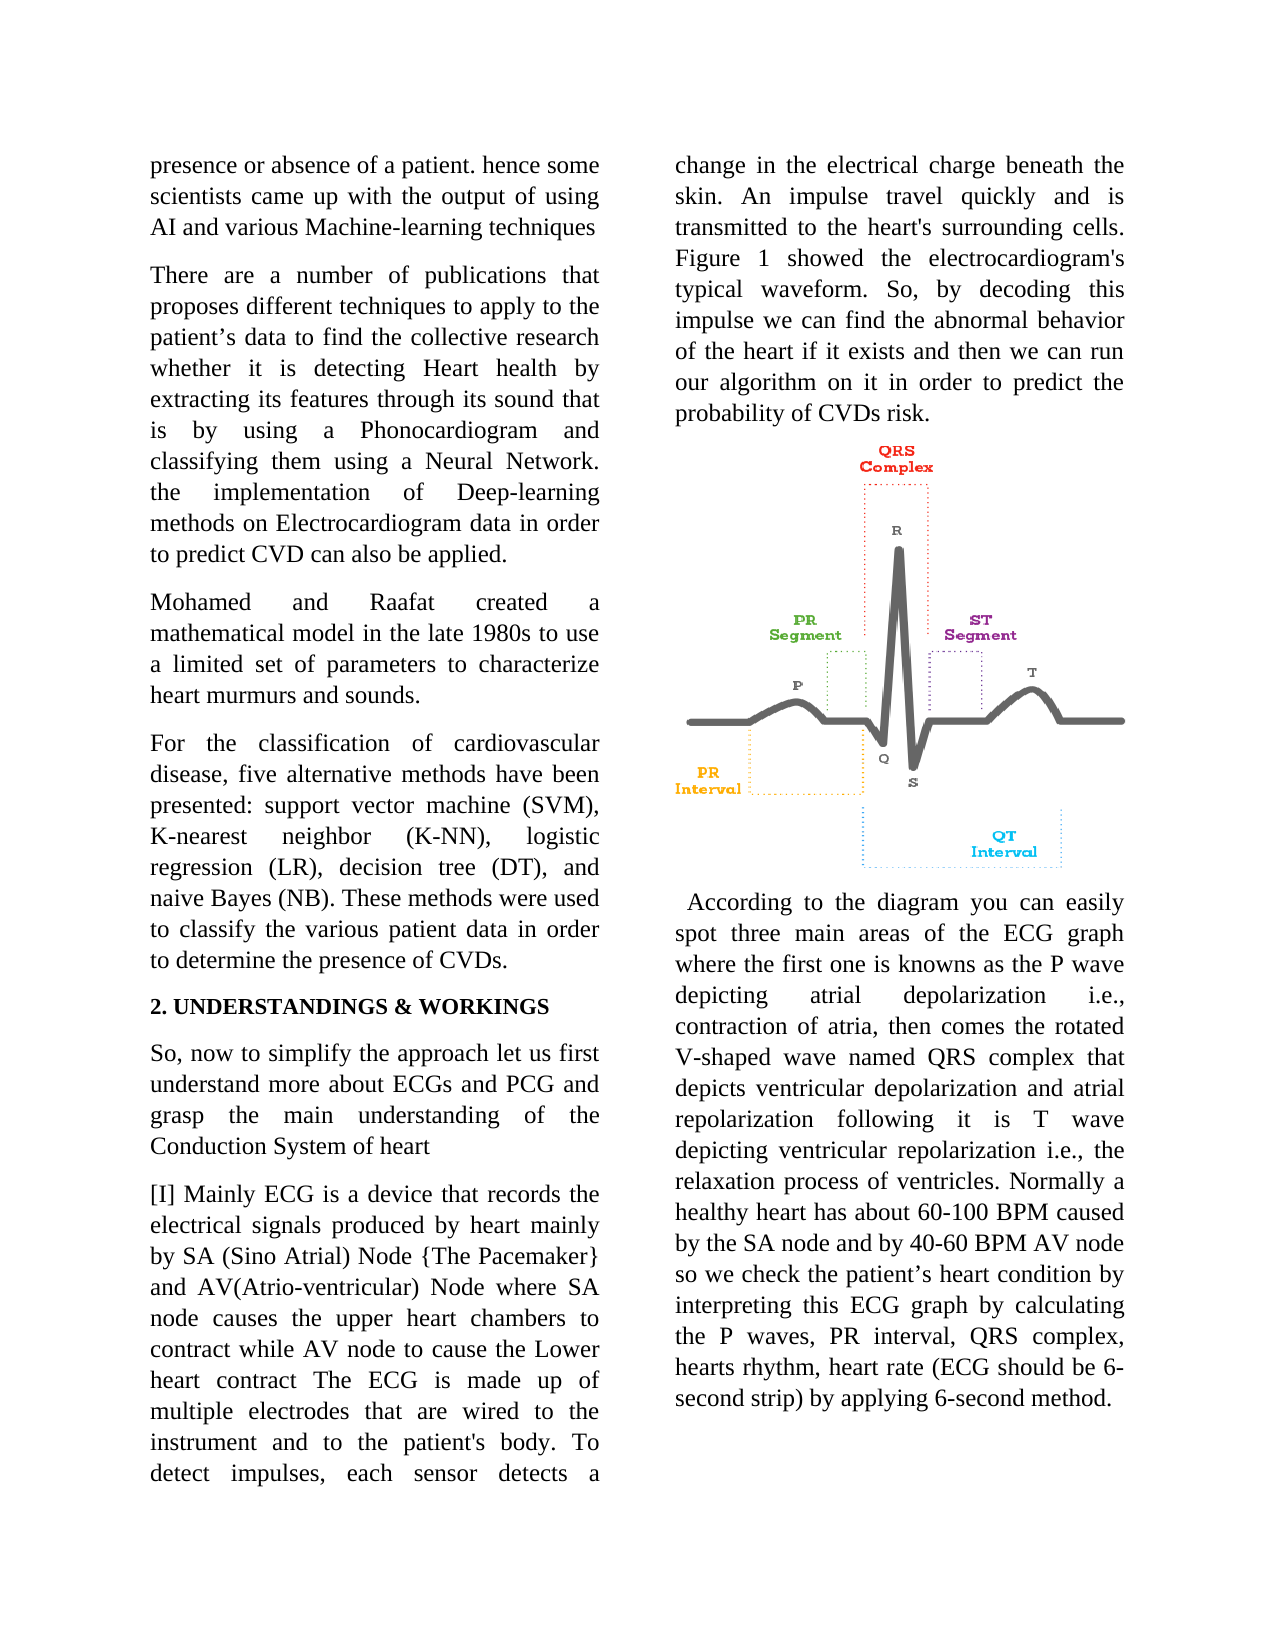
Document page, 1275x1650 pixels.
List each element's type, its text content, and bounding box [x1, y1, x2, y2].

text [I] Mainly ECG is a device that records the electrical signals produced by heart mainly by SA (Sino Atrial) Node {The Pacemaker} and AV(Atrio-ventricular) Node where SA node causes the upper heart chambers to contract while AV node to cause the Lower heart contract The ECG is made up of multiple electrodes that are wired to the instrument and to the patient's body. To detect impulses, each sensor detects a change in the electrical charge beneath the skin. An impulse travel quickly and is transmitted to the heart's surrounding cells. Figure 1 showed the electrocardiogram's typical waveform. So, by decoding this impulse we can find the abnormal behavior of the heart if it exists and then we can run our algorithm on it in order to predict the probability of CVDs risk. [675, 150, 1125, 427]
text Mohamed and Raafat created a mathematical model in the late 1980s to use a limited set of parameters to characterize heart murmurs and sounds. [150, 587, 600, 709]
picture [675, 446, 1125, 868]
text For the classification of cardiovascular disease, five alternative methods have been presented: support vector machine (SVM), K-nearest neighbor (K-NN), logistic regression (LR), decision tree (DT), and naive Bayes (NB). These methods were used to classify the various patient data in order to determine the presence of CVDs. [150, 728, 600, 974]
text There are a number of publications that proposes different techniques to apply to the patient’s data to find the collective research whether it is detecting Heart health by extracting its features through its sound that is by using a Phonocardiogram and classifying them using a Neural Network. the implementation of Deep-learning methods on Electrocardiogram data in order to predict CVD can also be applied. [150, 260, 600, 568]
text 2. UNDERSTANDINGS & WORKINGS [150, 993, 600, 1019]
text So, now to simplify the approach let us first understand more about ECGs and PCG and grasp the main understanding of the Conduction System of heart [150, 1038, 600, 1160]
text [I] Mainly ECG is a device that records the electrical signals produced by heart mainly by SA (Sino Atrial) Node {The Pacemaker} and AV(Atrio-ventricular) Node where SA node causes the upper heart chambers to contract while AV node to cause the Lower heart contract The ECG is made up of multiple electrodes that are wired to the instrument and to the patient's body. To detect impulses, each sensor detects a change in the electrical charge beneath the skin. An impulse travel quickly and is transmitted to the heart's surrounding cells. Figure 1 showed the electrocardiogram's typical waveform. So, by decoding this impulse we can find the abnormal behavior of the heart if it exists and then we can run our algorithm on it in order to predict the probability of CVDs risk. [150, 1179, 600, 1487]
text According to the diagram you can easily spot three main areas of the ECG graph where the first one is knowns as the P wave depicting atrial depolarization i.e., contraction of atria, then comes the rotated V-shaped wave named QRS complex that depicts ventricular depolarization and atrial repolarization following it is T wave depicting ventricular repolarization i.e., the relaxation process of ventricles. Normally a healthy heart has about 60-100 BPM caused by the SA node and by 40-60 BPM AV node so we check the patient’s heart condition by interpreting this ECG graph by calculating the P waves, PR interval, QRS complex, hearts rhythm, heart rate (ECG should be 6-second strip) by applying 6-second method. [675, 887, 1125, 1412]
